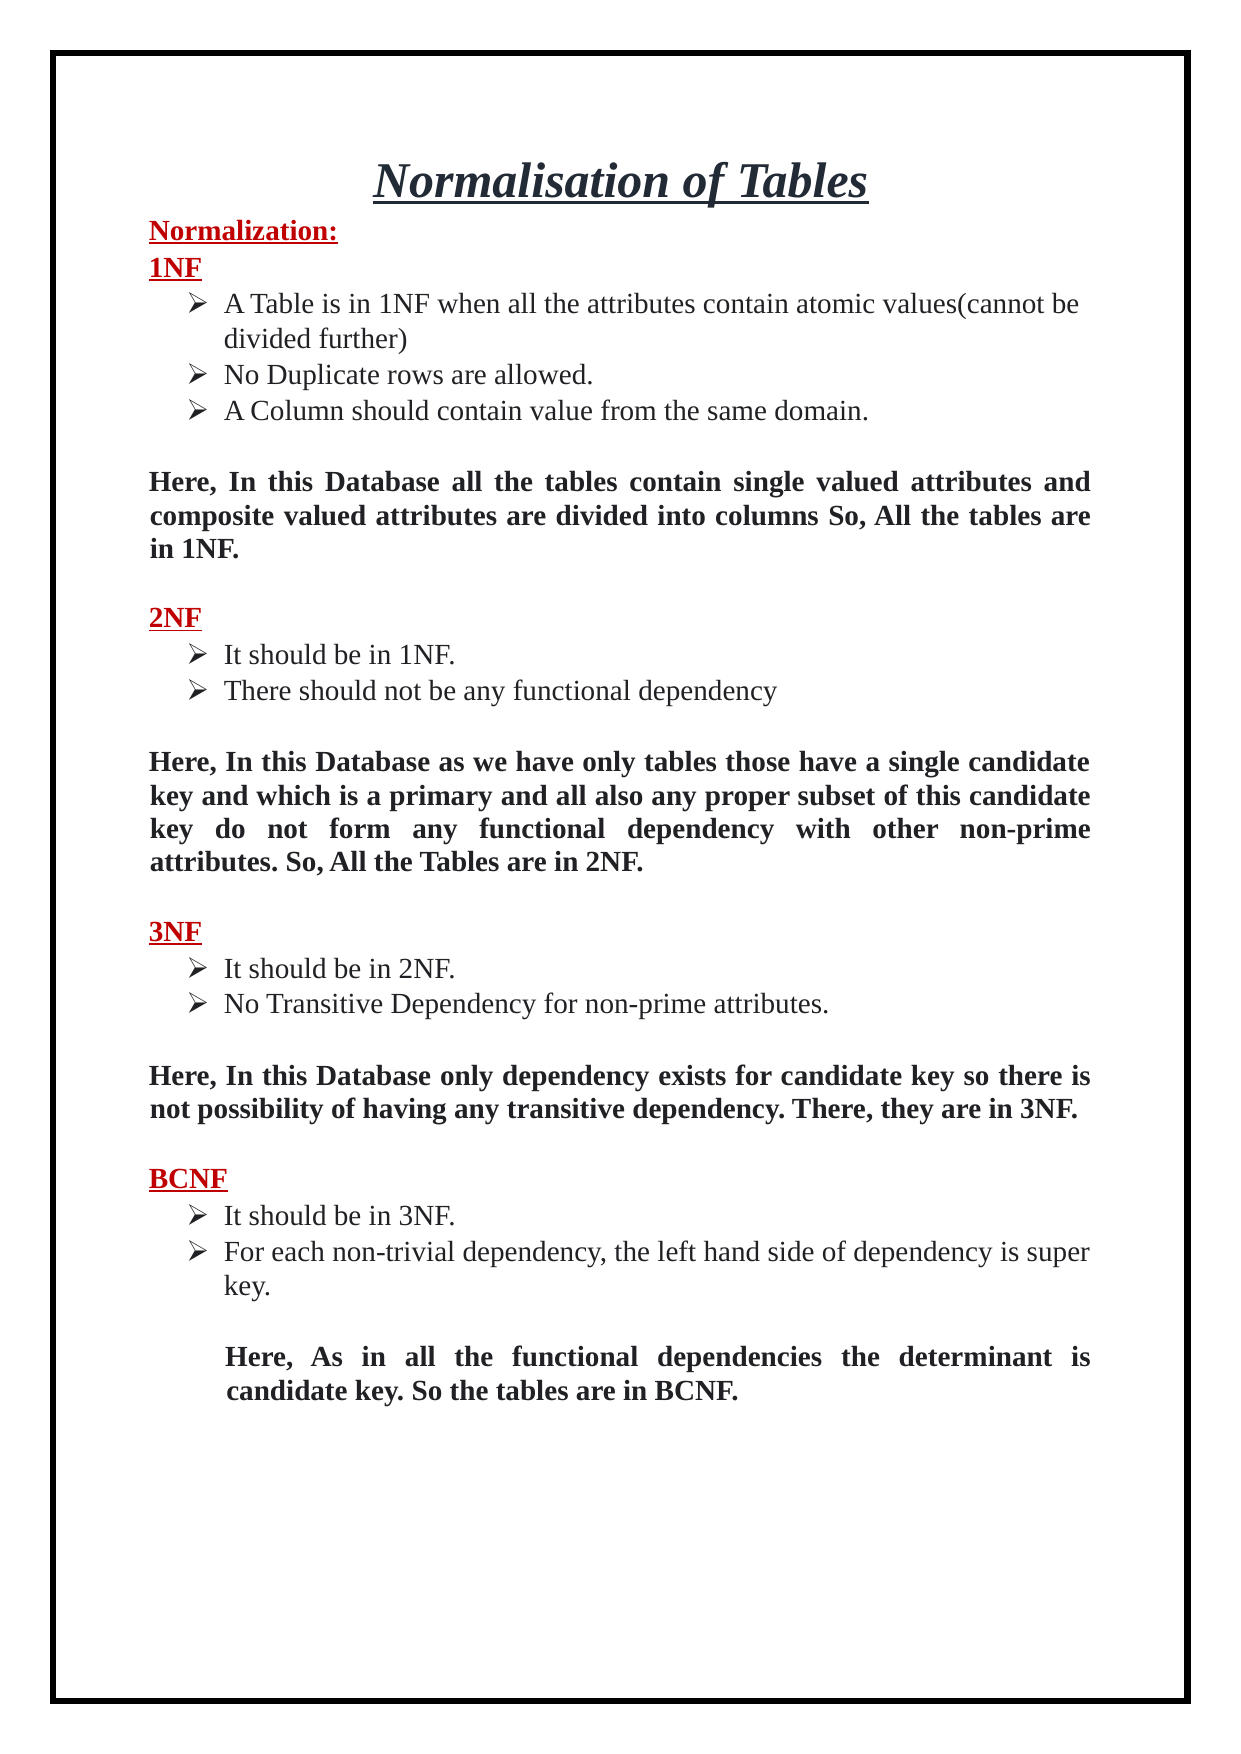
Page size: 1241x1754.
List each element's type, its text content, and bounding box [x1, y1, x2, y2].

text Here, In this Database all the tables contain single valued attributes and composite valued attributes are divided into columns So, All the tables are in 1NF. [148, 465, 1092, 564]
text 3NF [148, 914, 542, 948]
list No Transitive Dependency for non-prime attributes. [186, 987, 1098, 1020]
list It should be in 2NF. [186, 951, 1098, 984]
subtitle Normalisation of Tables [150, 151, 1091, 209]
text Normalization: [148, 213, 542, 247]
list It should be in 1NF. [186, 637, 1098, 671]
list There should not be any functional dependency [186, 673, 1098, 707]
text BCNF [148, 1161, 542, 1195]
list For each non-trivial dependency, the left hand side of dependency is super key. [186, 1234, 1098, 1302]
text Here, In this Database only dependency exists for candidate key so there is not possibility of having any transitive dependency. There, they are in 3NF. [148, 1059, 1092, 1125]
text Here, In this Database as we have only tables those have a single candidate key and which is a primary and all also any proper subset of this candidate key do not form any functional dependency with other non-prime attributes. So, All the Tables are in 2NF. [148, 745, 1092, 878]
text 2NF [148, 601, 542, 634]
list No Duplicate rows are allowed. [186, 357, 1098, 391]
list It should be in 3NF. [186, 1198, 1098, 1231]
text Here, As in all the functional dependencies the determinant is candidate key. So the tables are in BCNF. [225, 1340, 1092, 1407]
list A Table is in 1NF when all the attributes contain atomic values(cannot be divided further) [186, 286, 1098, 354]
text 1NF [148, 250, 542, 283]
list A Column should contain value from the same domain. [186, 393, 1098, 426]
